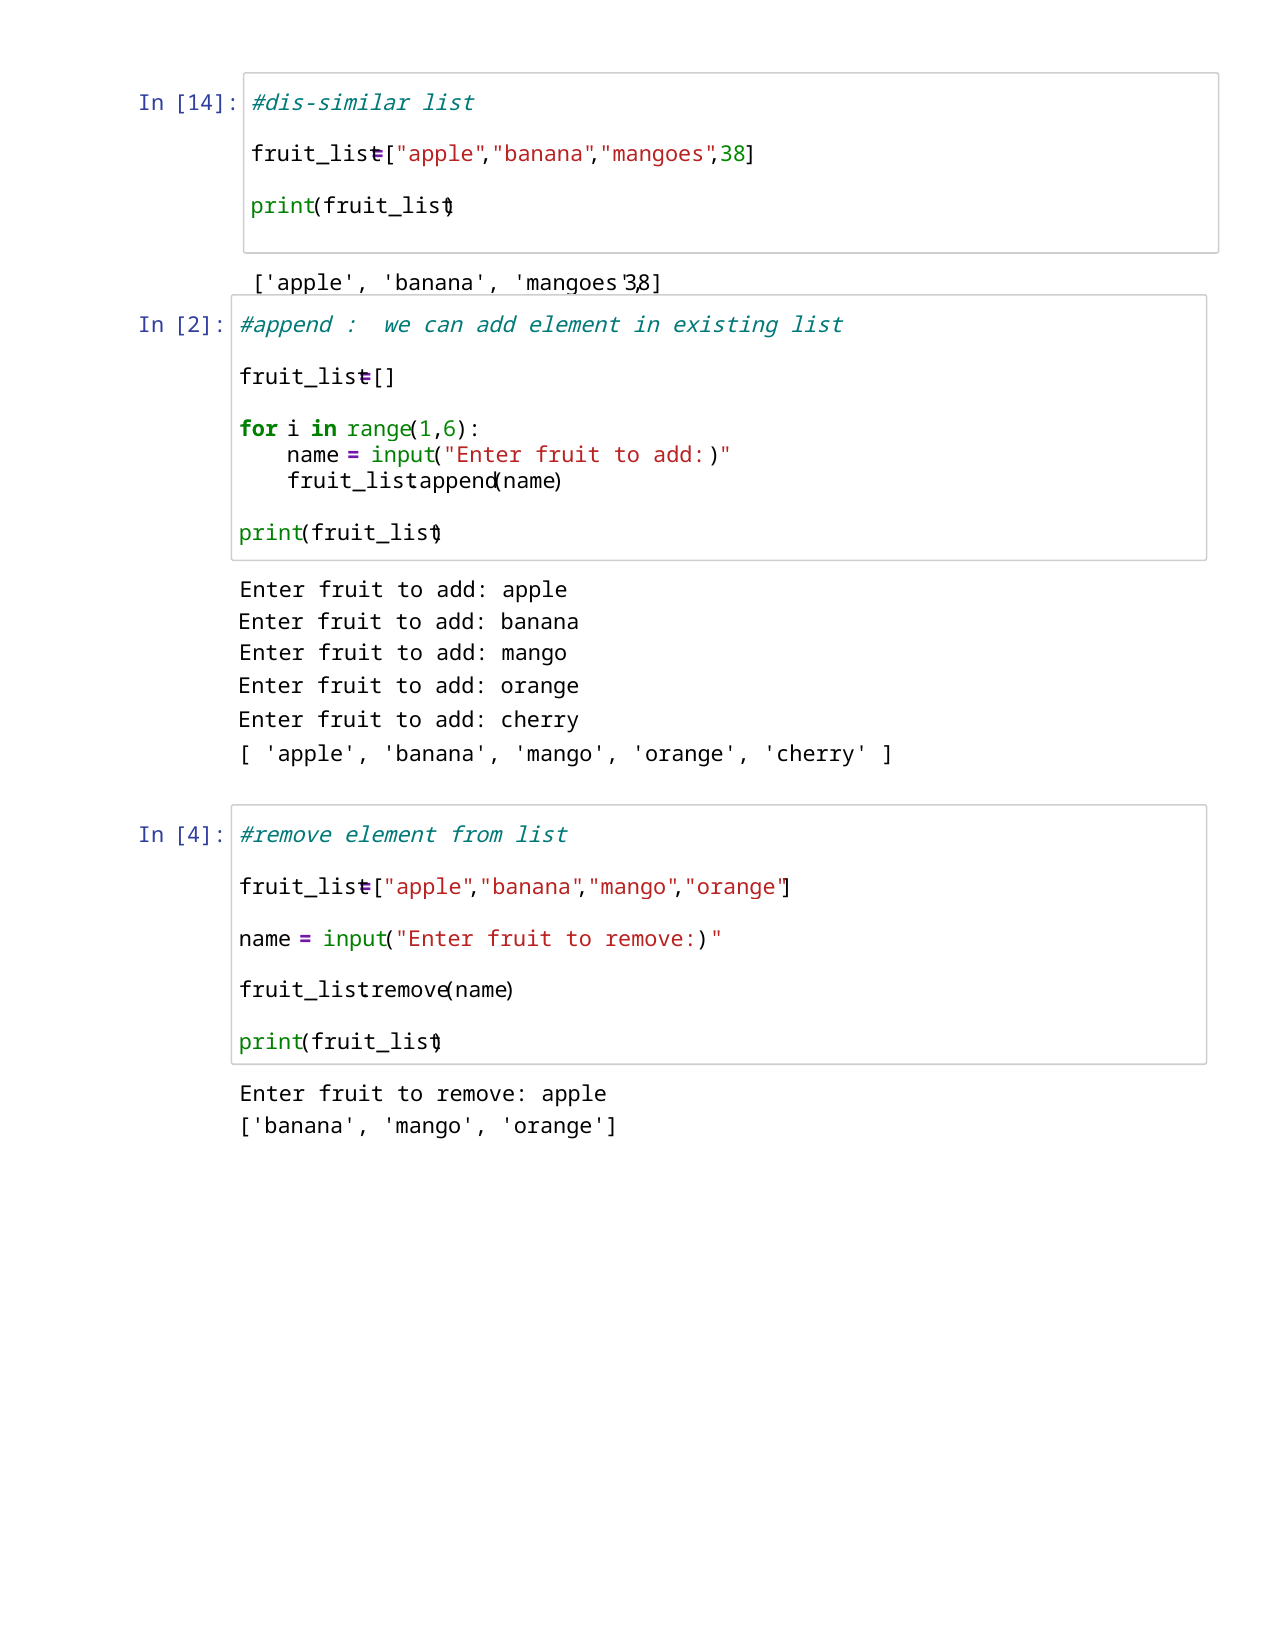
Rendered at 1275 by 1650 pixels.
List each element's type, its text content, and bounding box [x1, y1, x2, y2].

text [ 'apple', 'banana', 'mango', 'orange', 'cherry' ] [238, 738, 1208, 768]
text Enter fruit to add: banana Enter fruit to add: mango [238, 606, 624, 666]
text ['banana', 'mango', 'orange'] [238, 1110, 1208, 1140]
text Enter fruit to add: orange [238, 671, 1208, 700]
text Enter fruit to add: cherry [238, 704, 1208, 734]
